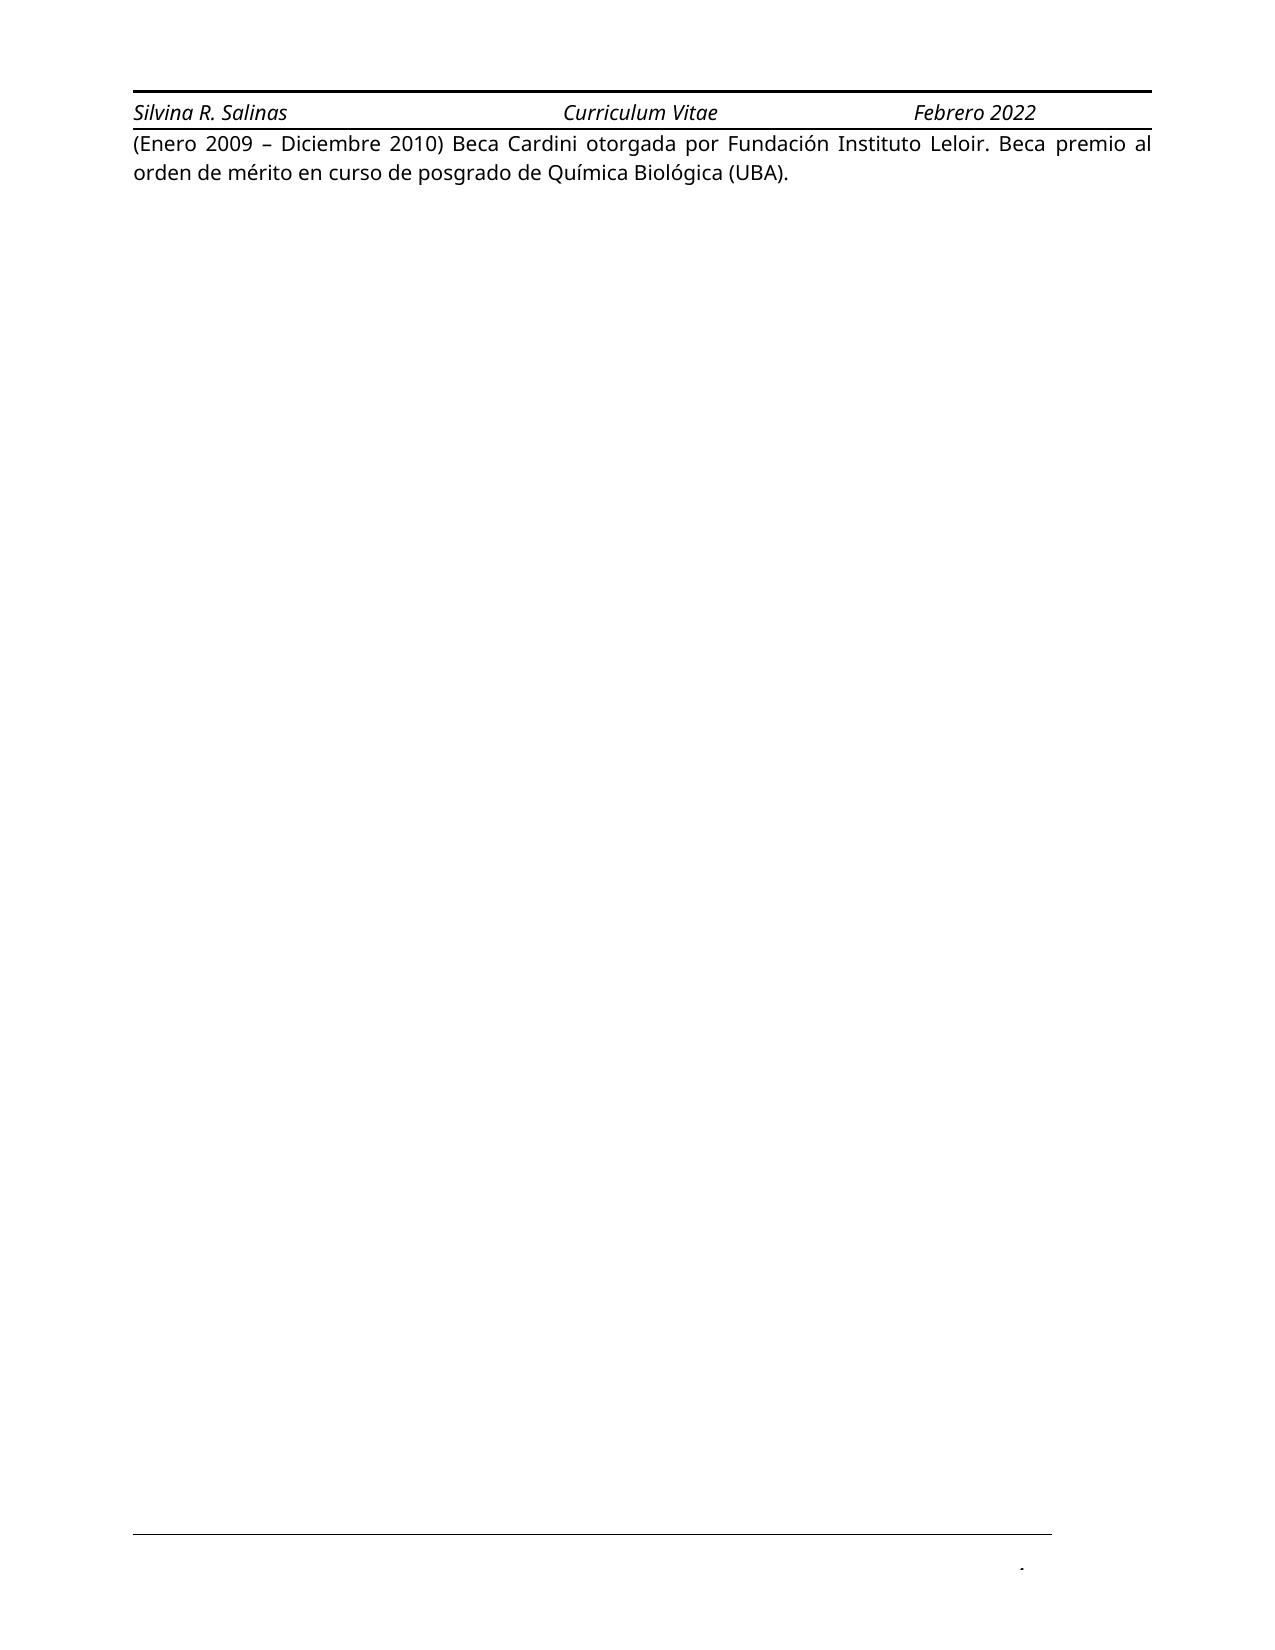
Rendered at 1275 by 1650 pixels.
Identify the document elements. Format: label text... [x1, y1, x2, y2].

text (Enero 2009 – Diciembre 2010) Beca Cardini otorgada por Fundación Instituto Leloir. Beca premio al orden de mérito en curso de posgrado de Química Biológica (UBA). [133, 129, 1152, 186]
